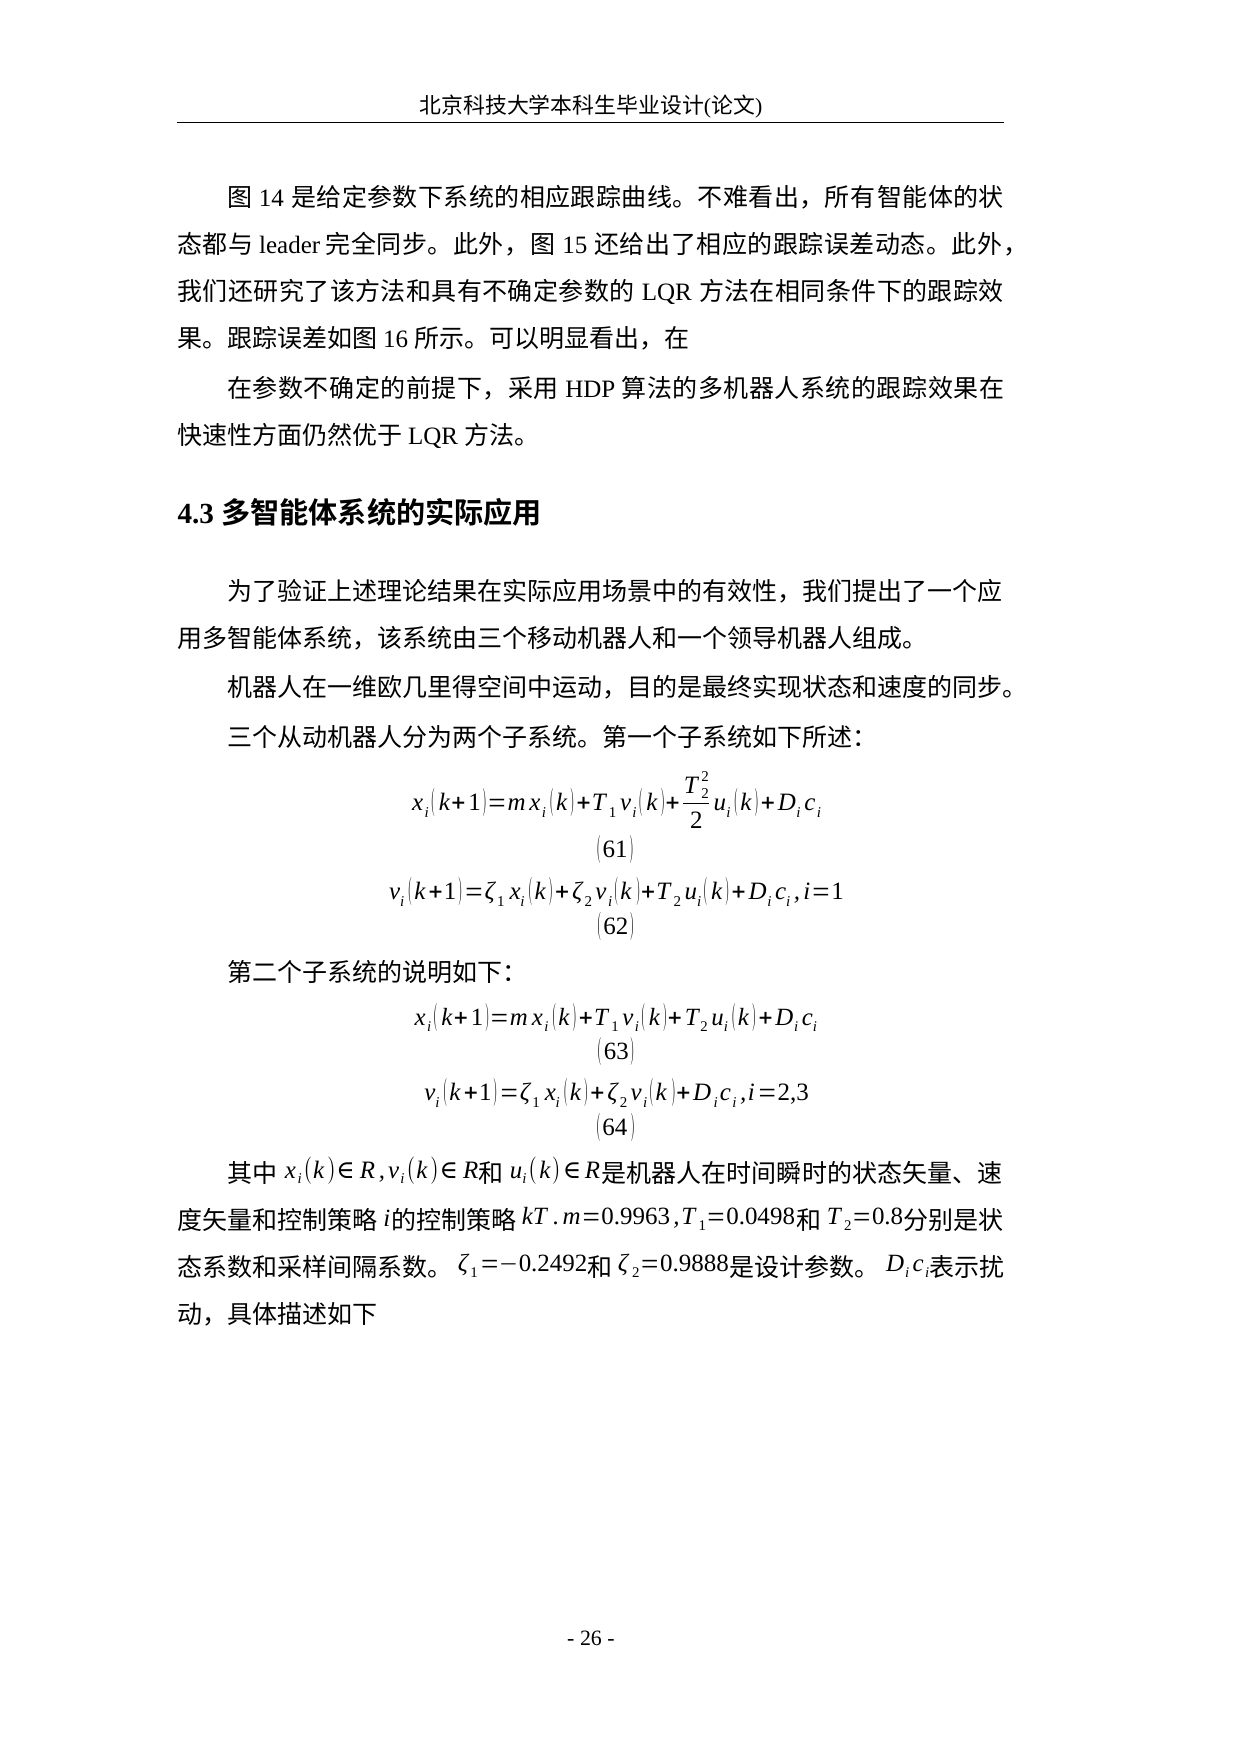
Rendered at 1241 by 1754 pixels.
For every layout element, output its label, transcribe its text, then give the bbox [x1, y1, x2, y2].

text 其中 和 是机器人在时间瞬时的状态矢量、速度矢量和控制策略 的控制策略 和 分别是状态系数和采样间隔系数。 和 是设计参数。 表示扰动，具体描述如下 [177, 1153, 1004, 1331]
text 多智能体系统的实际应用 [177, 489, 1004, 532]
text 第二个子系统的说明如下： [177, 952, 1004, 988]
text 图 14 是给定参数下系统的相应跟踪曲线。不难看出，所有智能体的状态都与leader完全同步。此外，图 15 还给出了相应的跟踪误差动态。此外，我们还研究了该方法和具有不确定参数的 LQR 方法在相同条件下的跟踪效果。跟踪误差如图 16 所示。可以明显看出，在 [177, 177, 1004, 355]
text 在参数不确定的前提下，采用 HDP 算法的多机器人系统的跟踪效果在快速性方面仍然优于 LQR 方法。 [177, 368, 1004, 451]
text 机器人在一维欧几里得空间中运动，目的是最终实现状态和速度的同步。 [177, 668, 1004, 704]
text 为了验证上述理论结果在实际应用场景中的有效性，我们提出了一个应用多智能体系统，该系统由三个移动机器人和一个领导机器人组成。 [177, 571, 1004, 654]
text 三个从动机器人分为两个子系统。第一个子系统如下所述： [177, 717, 1004, 754]
